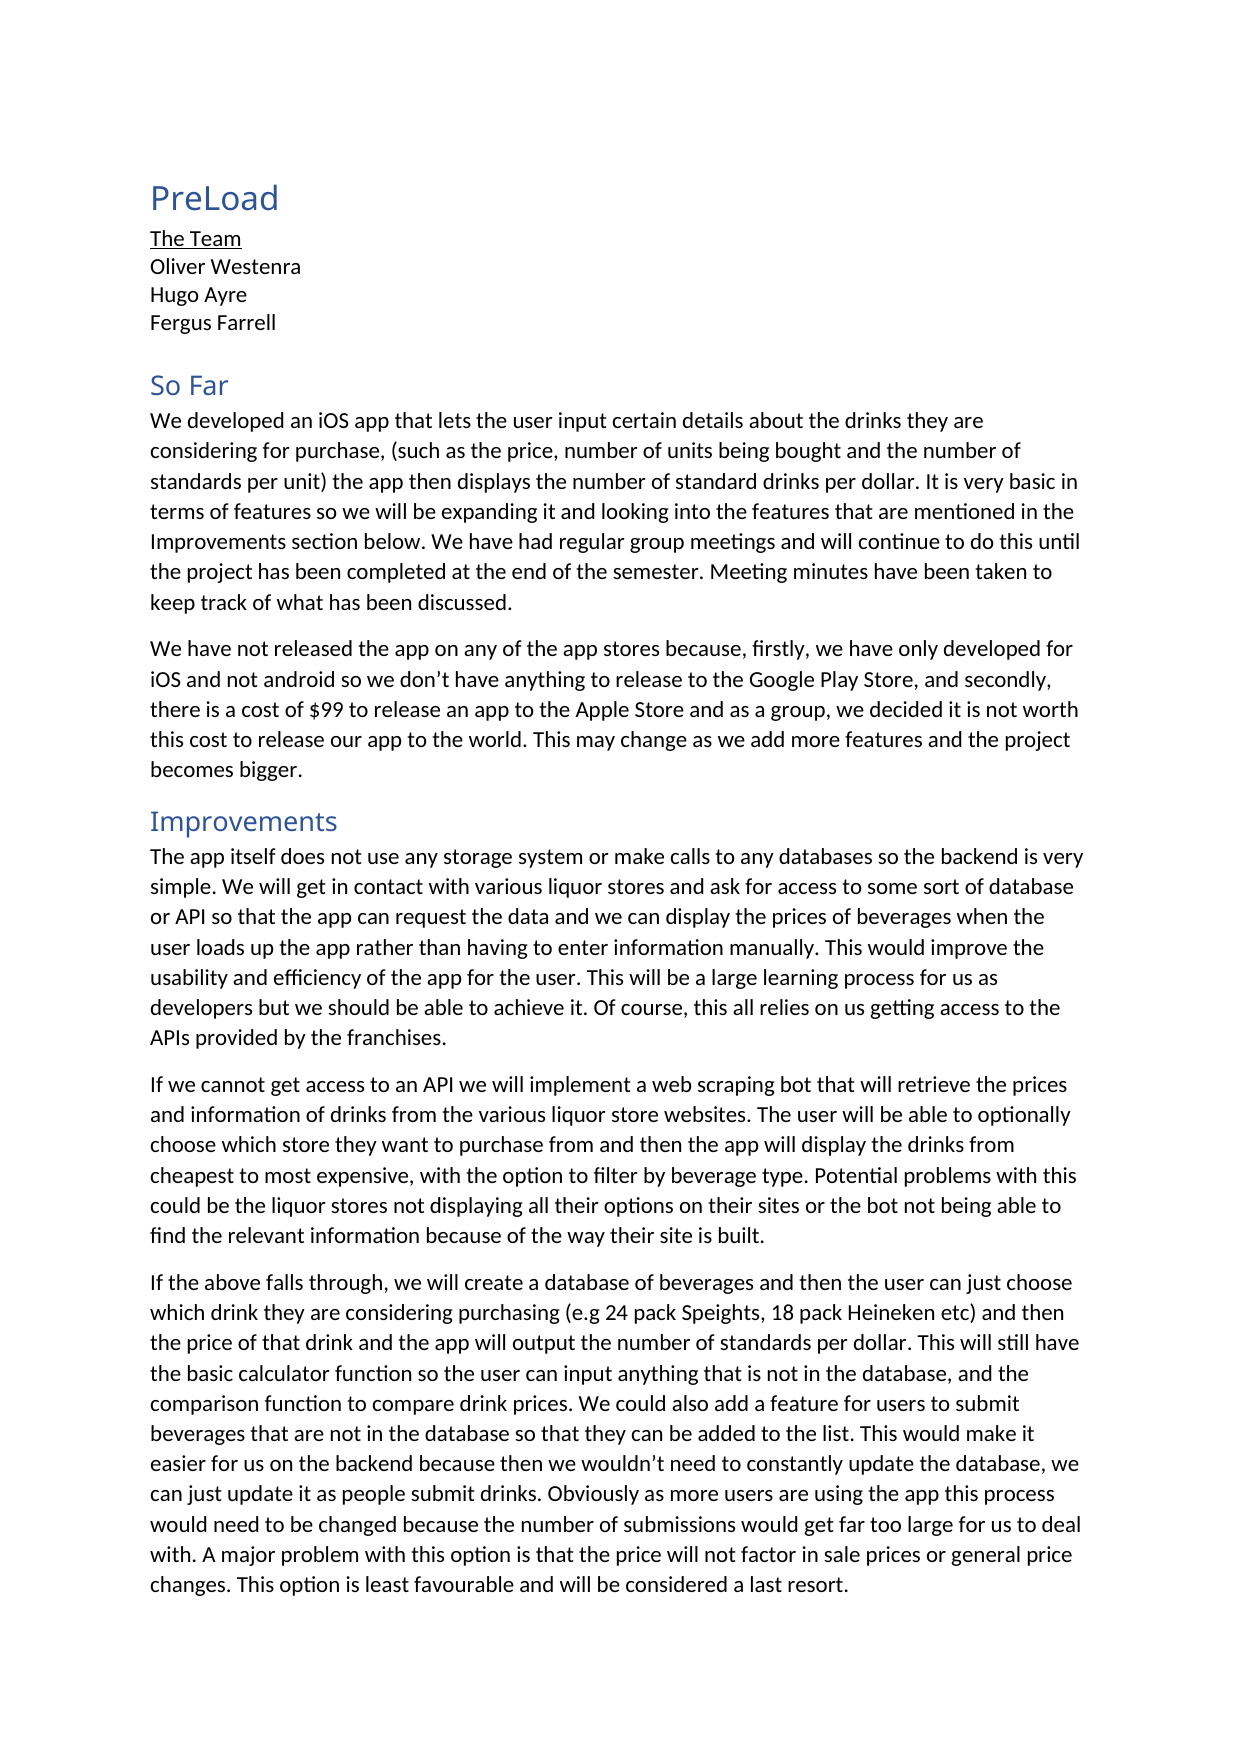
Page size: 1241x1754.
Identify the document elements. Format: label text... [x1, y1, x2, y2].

text The Team [150, 224, 1090, 252]
subtitle So Far [150, 367, 1090, 403]
text The app itself does not use any storage system or make calls to any databases so the backend is very simple. We will get in contact with various liquor stores and ask for access to some sort of database or API so that the app can request the data and we can display the prices of beverages when the user loads up the app rather than having to enter information manually. This would improve the usability and efficiency of the app for the user. This will be a large learning process for us as developers but we should be able to achieve it. Of course, this all relies on us getting access to the APIs provided by the franchises. [150, 842, 1090, 1051]
text We have not released the app on any of the app stores because, firstly, we have only developed for iOS and not android so we don’t have anything to release to the Google Play Store, and secondly, there is a cost of $99 to release an app to the Apple Store and as a group, we decided it is not worth this cost to release our app to the world. This may change as we add more features and the project becomes bigger. [150, 634, 1090, 783]
text We developed an iOS app that lets the user input certain details about the drinks they are considering for purchase, (such as the price, number of units being bought and the number of standards per unit) the app then displays the number of standard drinks per dollar. It is very basic in terms of features so we will be expanding it and looking into the features that are mentioned in the Improvements section below. We have had regular group meetings and will continue to do this until the project has been completed at the end of the semester. Meeting minutes have been taken to keep track of what has been discussed. [150, 406, 1090, 616]
text If the above falls through, we will create a database of beverages and then the user can just choose which drink they are considering purchasing (e.g 24 pack Speights, 18 pack Heineken etc) and then the price of that drink and the app will output the number of standards per dollar. This will still have the basic calculator function so the user can input anything that is not in the database, and the comparison function to compare drink prices. We could also add a feature for users to submit beverages that are not in the database so that they can be added to the list. This would make it easier for us on the backend because then we wouldn’t need to constantly update the database, we can just update it as people submit drinks. Obviously as more users are using the app this process would need to be changed because the number of submissions would get far too large for us to deal with. A major problem with this option is that the price will not factor in sale prices or general price changes. This option is least favourable and will be considered a last resort. [150, 1268, 1090, 1598]
text Hugo Ayre [150, 280, 1090, 308]
subtitle PreLoad [150, 175, 1090, 220]
subtitle Improvements [150, 802, 1090, 839]
text Fergus Farrell [150, 308, 1090, 336]
text Oliver Westenra [150, 252, 1090, 280]
text If we cannot get access to an API we will implement a web scraping bot that will retrieve the prices and information of drinks from the various liquor store websites. The user will be able to optionally choose which store they want to purchase from and then the app will display the drinks from cheapest to most expensive, with the option to filter by beverage type. Potential problems with this could be the liquor stores not displaying all their options on their sites or the bot not being able to find the relevant information because of the way their site is built. [150, 1070, 1090, 1249]
